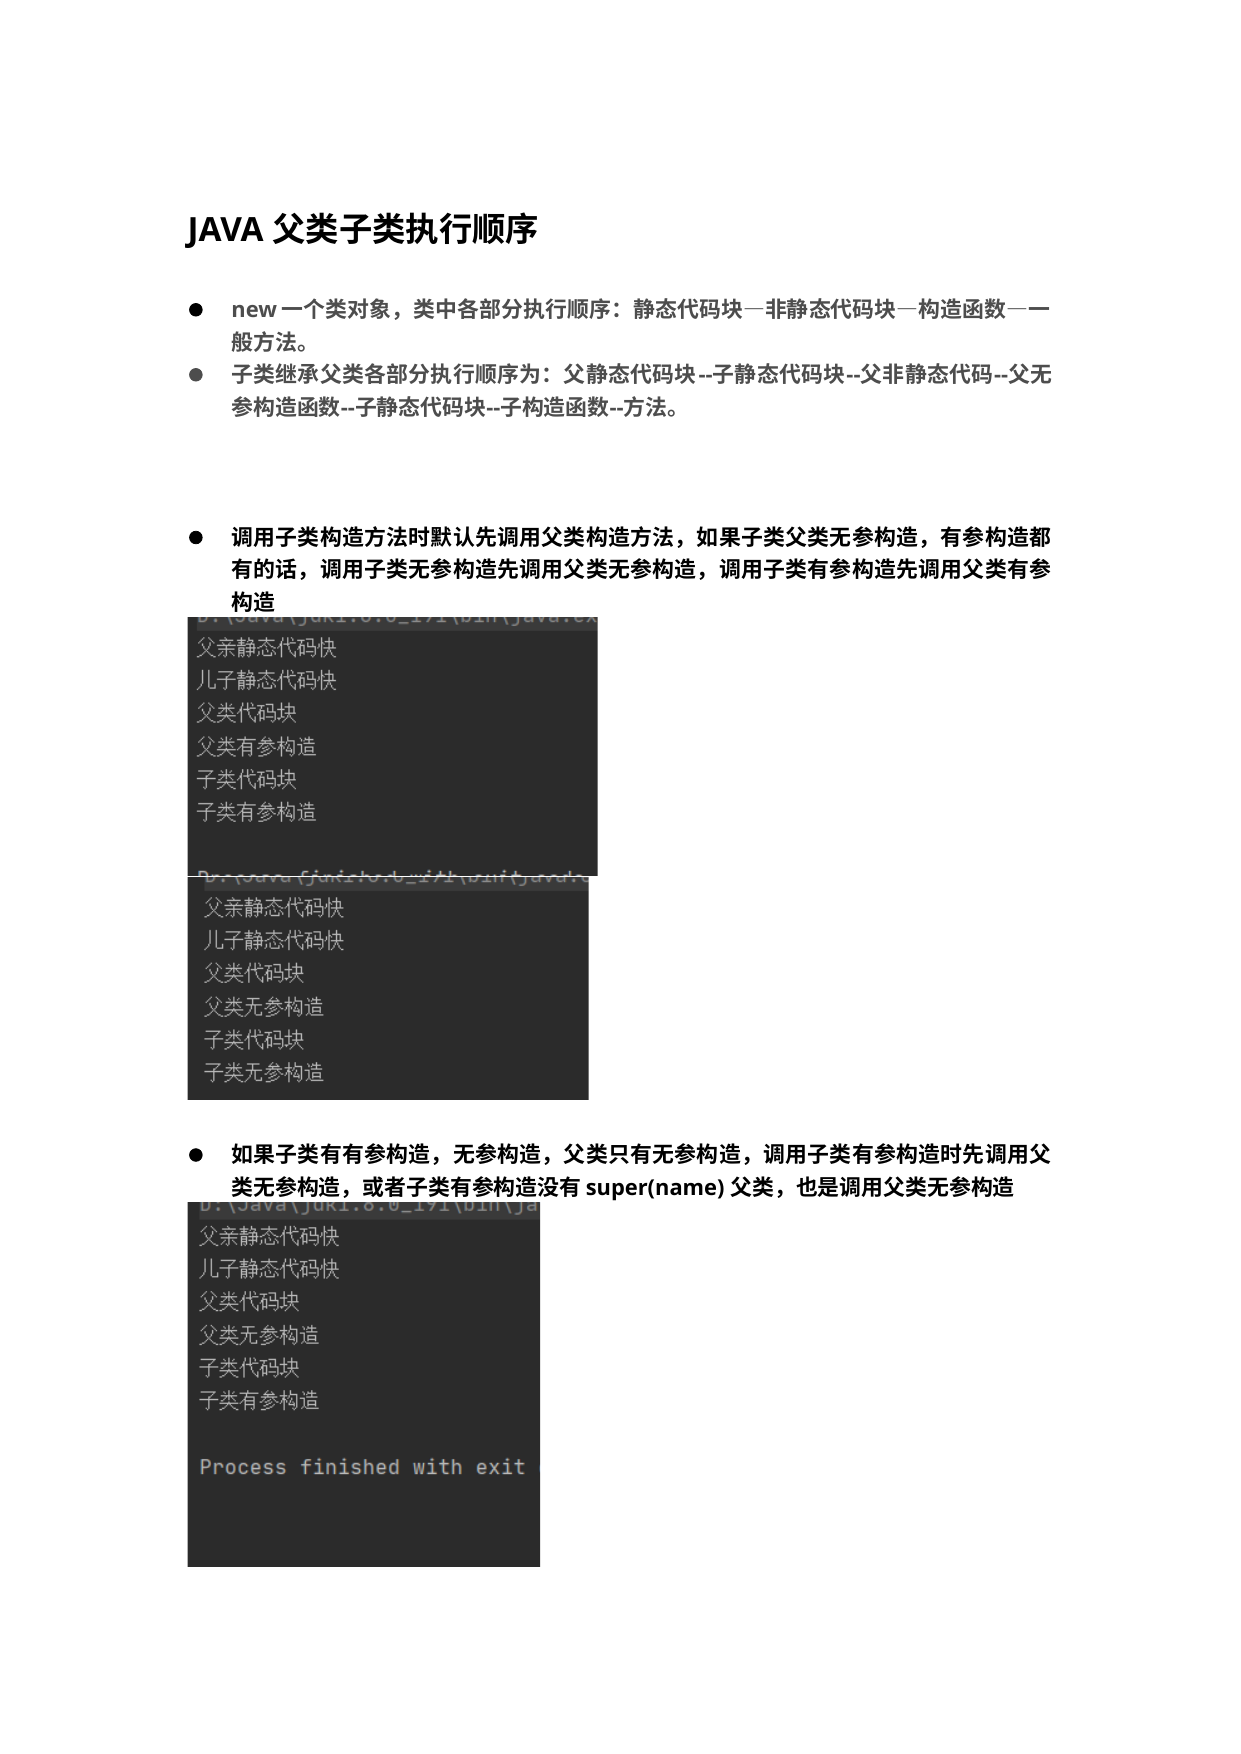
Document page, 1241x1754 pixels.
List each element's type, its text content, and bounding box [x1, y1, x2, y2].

list 如果子类有有参构造，无参构造，父类只有无参构造，调用子类有参构造时先调用父类无参构造，或者子类有参构造没有super(name) 父类，也是调用父类无参构造 [187, 1137, 1053, 1202]
list 子类继承父类各部分执行顺序为：父静态代码块--子静态代码块--父非静态代码--父无参构造函数--子静态代码块--子构造函数--方法。 [187, 357, 1053, 422]
list new一个类对象，类中各部分执行顺序：静态代码块—非静态代码块—构造函数—一般方法。 [187, 292, 1053, 357]
picture [187, 877, 589, 1100]
list 调用子类构造方法时默认先调用父类构造方法，如果子类父类无参构造，有参构造都有的话，调用子类无参构造先调用父类无参构造，调用子类有参构造先调用父类有参构造 [187, 519, 1053, 617]
text JAVA 父类子类执行顺序 [187, 194, 1053, 259]
picture [187, 1202, 540, 1567]
picture [187, 617, 598, 876]
